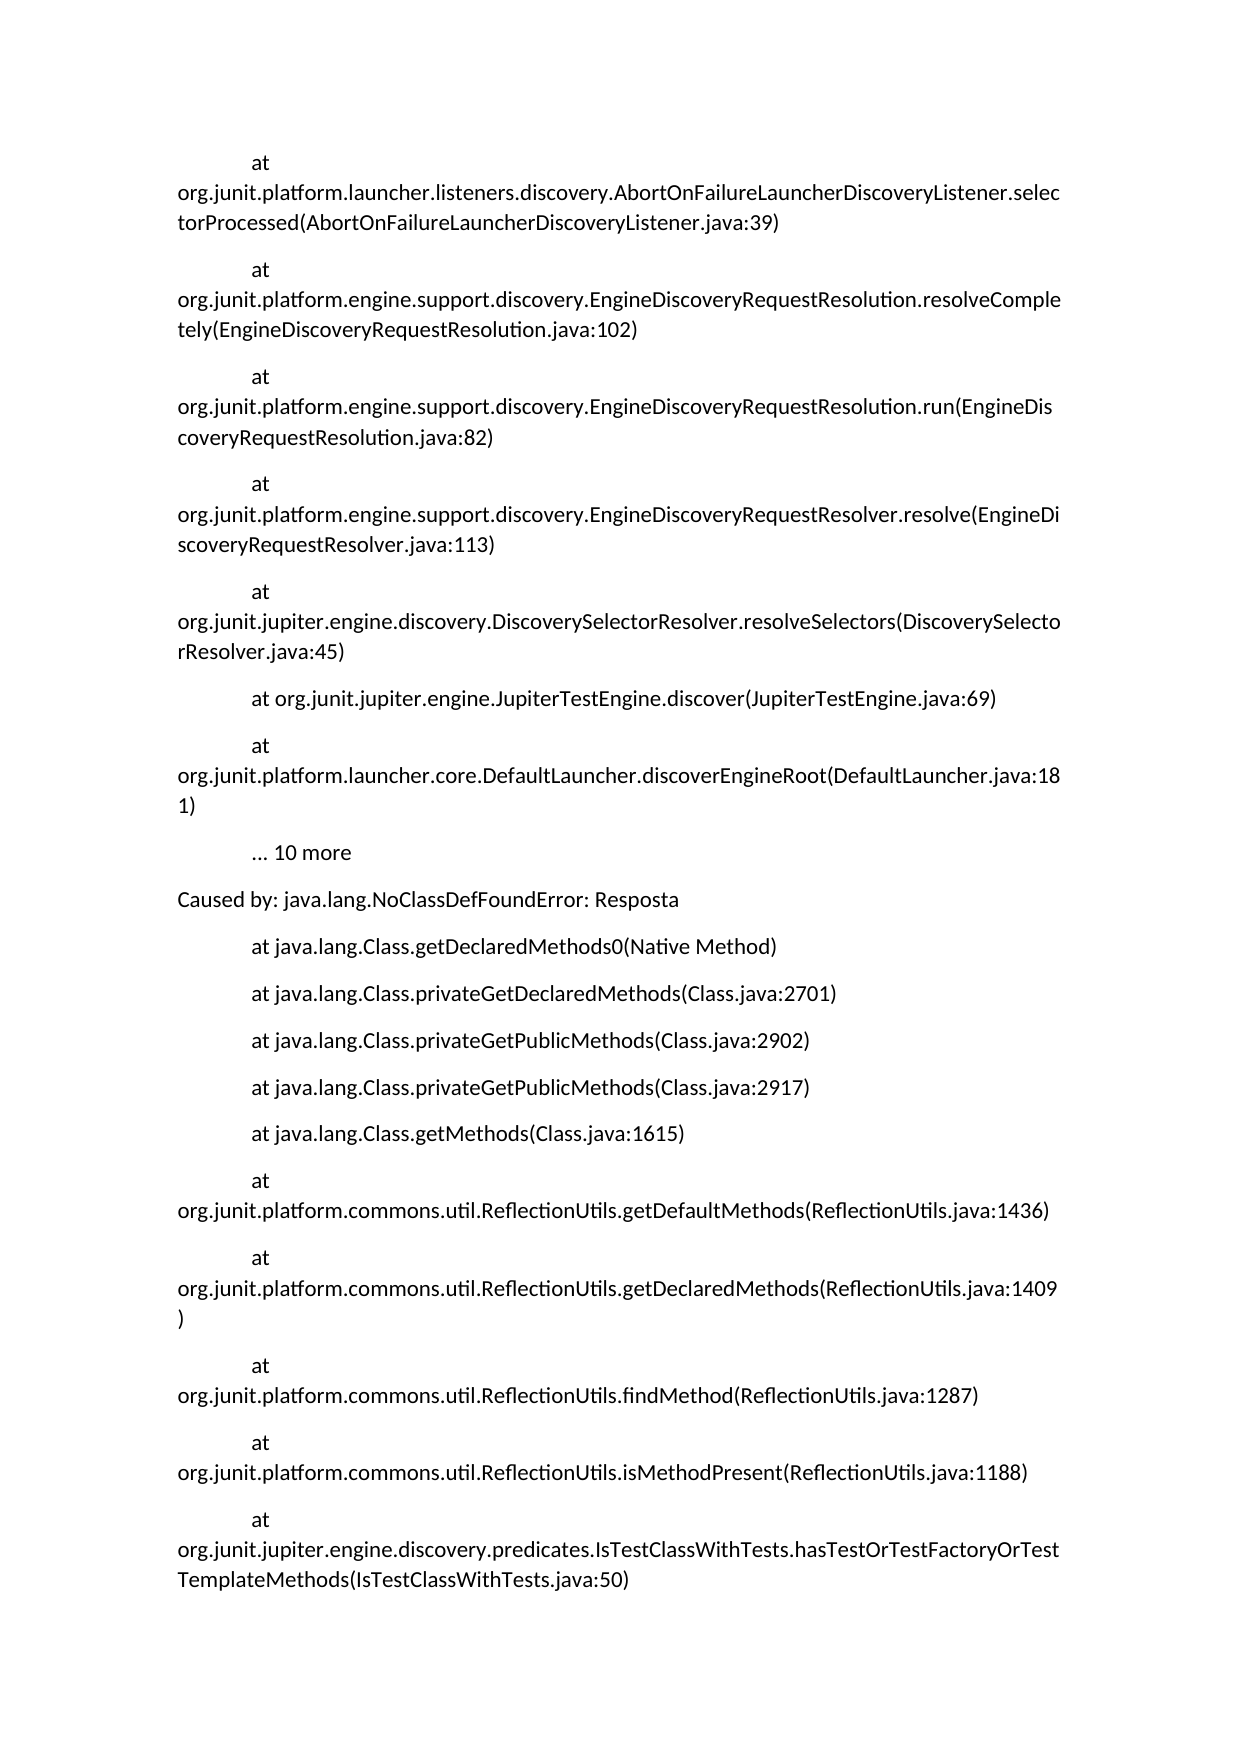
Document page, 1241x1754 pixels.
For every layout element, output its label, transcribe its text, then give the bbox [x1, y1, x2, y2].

text at java.lang.Class.privateGetPublicMethods(Class.java:2902) [177, 1026, 1063, 1054]
text at org.junit.platform.engine.support.discovery.EngineDiscoveryRequestResolution.run(EngineDiscoveryRequestResolution.java:82) [177, 362, 1063, 451]
text at org.junit.jupiter.engine.JupiterTestEngine.discover(JupiterTestEngine.java:69) [177, 684, 1063, 712]
text ... 10 more [177, 838, 1063, 866]
text at org.junit.platform.engine.support.discovery.EngineDiscoveryRequestResolver.resolve(EngineDiscoveryRequestResolver.java:113) [177, 469, 1063, 558]
text at org.junit.platform.commons.util.ReflectionUtils.findMethod(ReflectionUtils.java:1287) [177, 1351, 1063, 1409]
text Caused by: java.lang.NoClassDefFoundError: Resposta [177, 885, 1063, 913]
text at java.lang.Class.privateGetDeclaredMethods(Class.java:2701) [177, 979, 1063, 1007]
text at java.lang.Class.getDeclaredMethods0(Native Method) [177, 932, 1063, 960]
text at org.junit.platform.launcher.core.DefaultLauncher.discoverEngineRoot(DefaultLauncher.java:181) [177, 731, 1063, 819]
text at org.junit.platform.commons.util.ReflectionUtils.isMethodPresent(ReflectionUtils.java:1188) [177, 1428, 1063, 1486]
text at java.lang.Class.privateGetPublicMethods(Class.java:2917) [177, 1073, 1063, 1101]
text at org.junit.platform.engine.support.discovery.EngineDiscoveryRequestResolution.resolveCompletely(EngineDiscoveryRequestResolution.java:102) [177, 255, 1063, 343]
text at org.junit.platform.commons.util.ReflectionUtils.getDeclaredMethods(ReflectionUtils.java:1409) [177, 1243, 1063, 1332]
text at org.junit.jupiter.engine.discovery.predicates.IsTestClassWithTests.hasTestOrTestFactoryOrTestTemplateMethods(IsTestClassWithTests.java:50) [177, 1505, 1063, 1593]
text at org.junit.jupiter.engine.discovery.DiscoverySelectorResolver.resolveSelectors(DiscoverySelectorResolver.java:45) [177, 577, 1063, 665]
text at java.lang.Class.getMethods(Class.java:1615) [177, 1119, 1063, 1147]
text at org.junit.platform.commons.util.ReflectionUtils.getDefaultMethods(ReflectionUtils.java:1436) [177, 1166, 1063, 1224]
text at org.junit.platform.launcher.listeners.discovery.AbortOnFailureLauncherDiscoveryListener.selectorProcessed(AbortOnFailureLauncherDiscoveryListener.java:39) [177, 148, 1063, 236]
